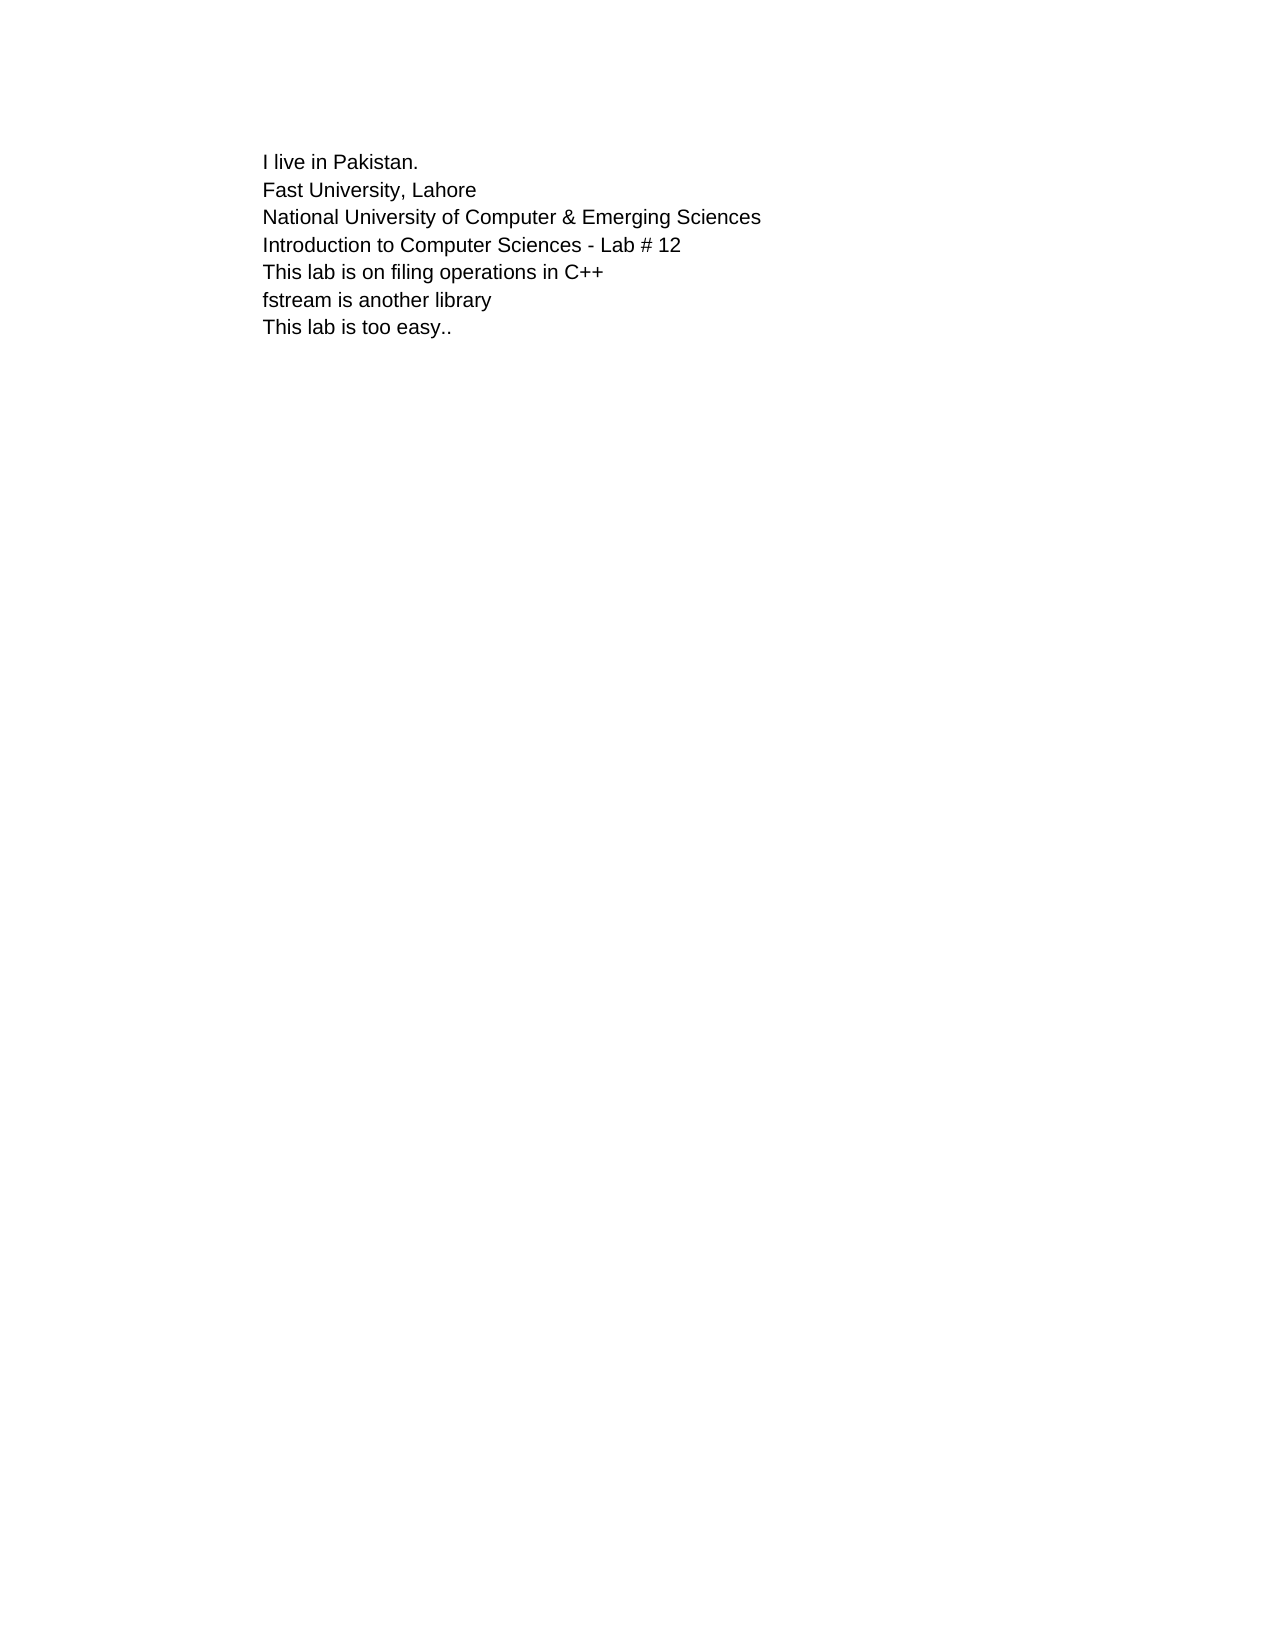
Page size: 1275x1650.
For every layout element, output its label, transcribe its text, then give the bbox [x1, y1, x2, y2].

list Introduction to Computer Sciences - Lab # 12 [262, 232, 1125, 256]
list Fast University, Lahore [262, 177, 1125, 201]
list National University of Computer & Emerging Sciences [262, 205, 1125, 229]
list fstream is another library [262, 287, 1125, 311]
list This lab is too easy.. [262, 315, 1125, 339]
list I live in Pakistan. [262, 150, 1125, 174]
list This lab is on filing operations in C++ [262, 260, 1125, 284]
